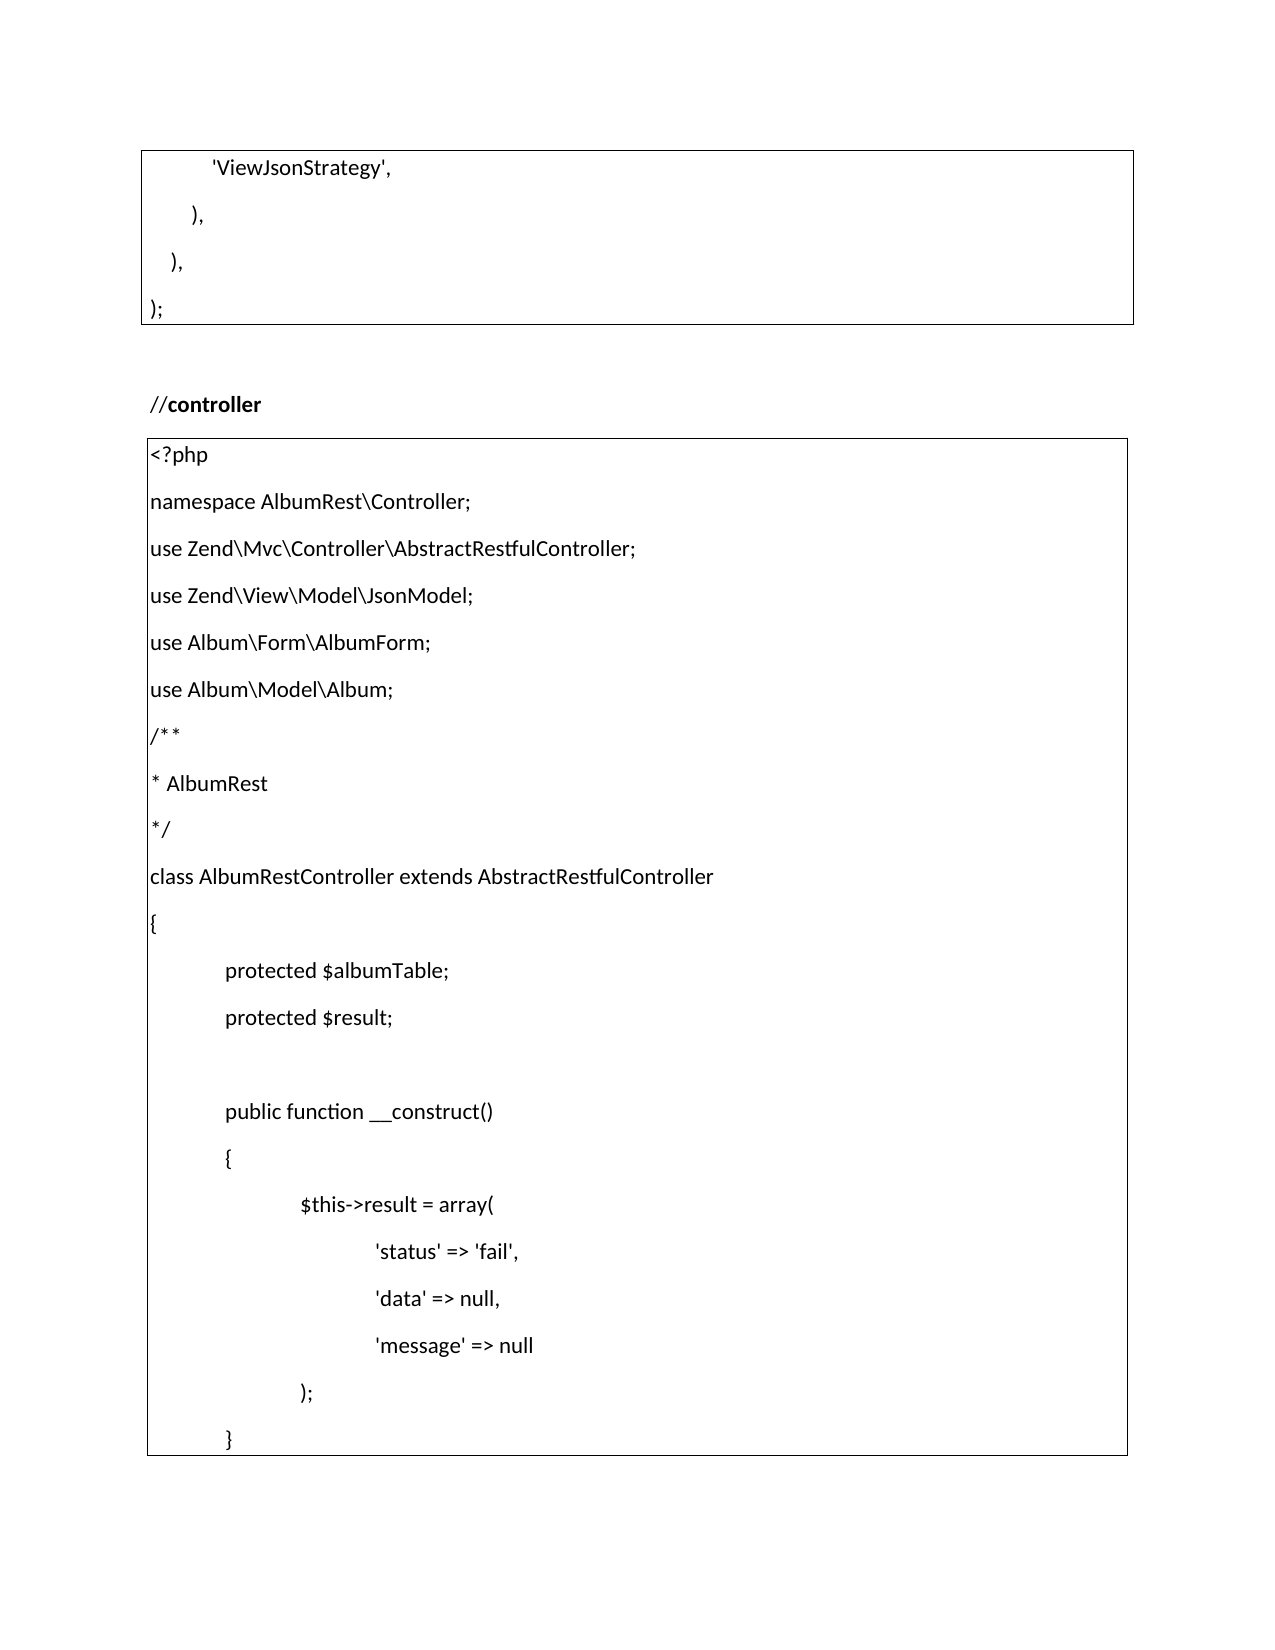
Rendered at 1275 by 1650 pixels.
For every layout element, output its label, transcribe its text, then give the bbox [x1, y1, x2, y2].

text //controller [150, 391, 1125, 419]
text class AlbumRestController extends AbstractRestfulController [148, 859, 1127, 891]
text $this->result = array( [148, 1187, 1127, 1219]
text protected $result; [148, 1000, 1127, 1031]
text ); [142, 291, 1133, 324]
text use Zend\View\Model\JsonModel; [148, 578, 1127, 609]
text */ [148, 812, 1127, 844]
text 'status' => 'fail', [148, 1234, 1127, 1266]
text { [148, 906, 1127, 937]
text 'data' => null, [148, 1281, 1127, 1312]
text { [148, 1141, 1127, 1172]
text <?php [148, 439, 1127, 469]
text use Album\Form\AlbumForm; [148, 625, 1127, 656]
text protected $albumTable; [148, 953, 1127, 984]
text ), [142, 244, 1133, 275]
text 'message' => null [148, 1328, 1127, 1359]
text ), [142, 197, 1133, 228]
text use Zend\Mvc\Controller\AbstractRestfulController; [148, 531, 1127, 562]
text /** [148, 719, 1127, 750]
text * AlbumRest [148, 766, 1127, 797]
text 'ViewJsonStrategy', [142, 151, 1133, 181]
text use Album\Model\Album; [148, 672, 1127, 703]
text namespace AlbumRest\Controller; [148, 484, 1127, 516]
text ); [148, 1375, 1127, 1406]
text } [148, 1422, 1127, 1455]
text public function __construct() [148, 1094, 1127, 1125]
